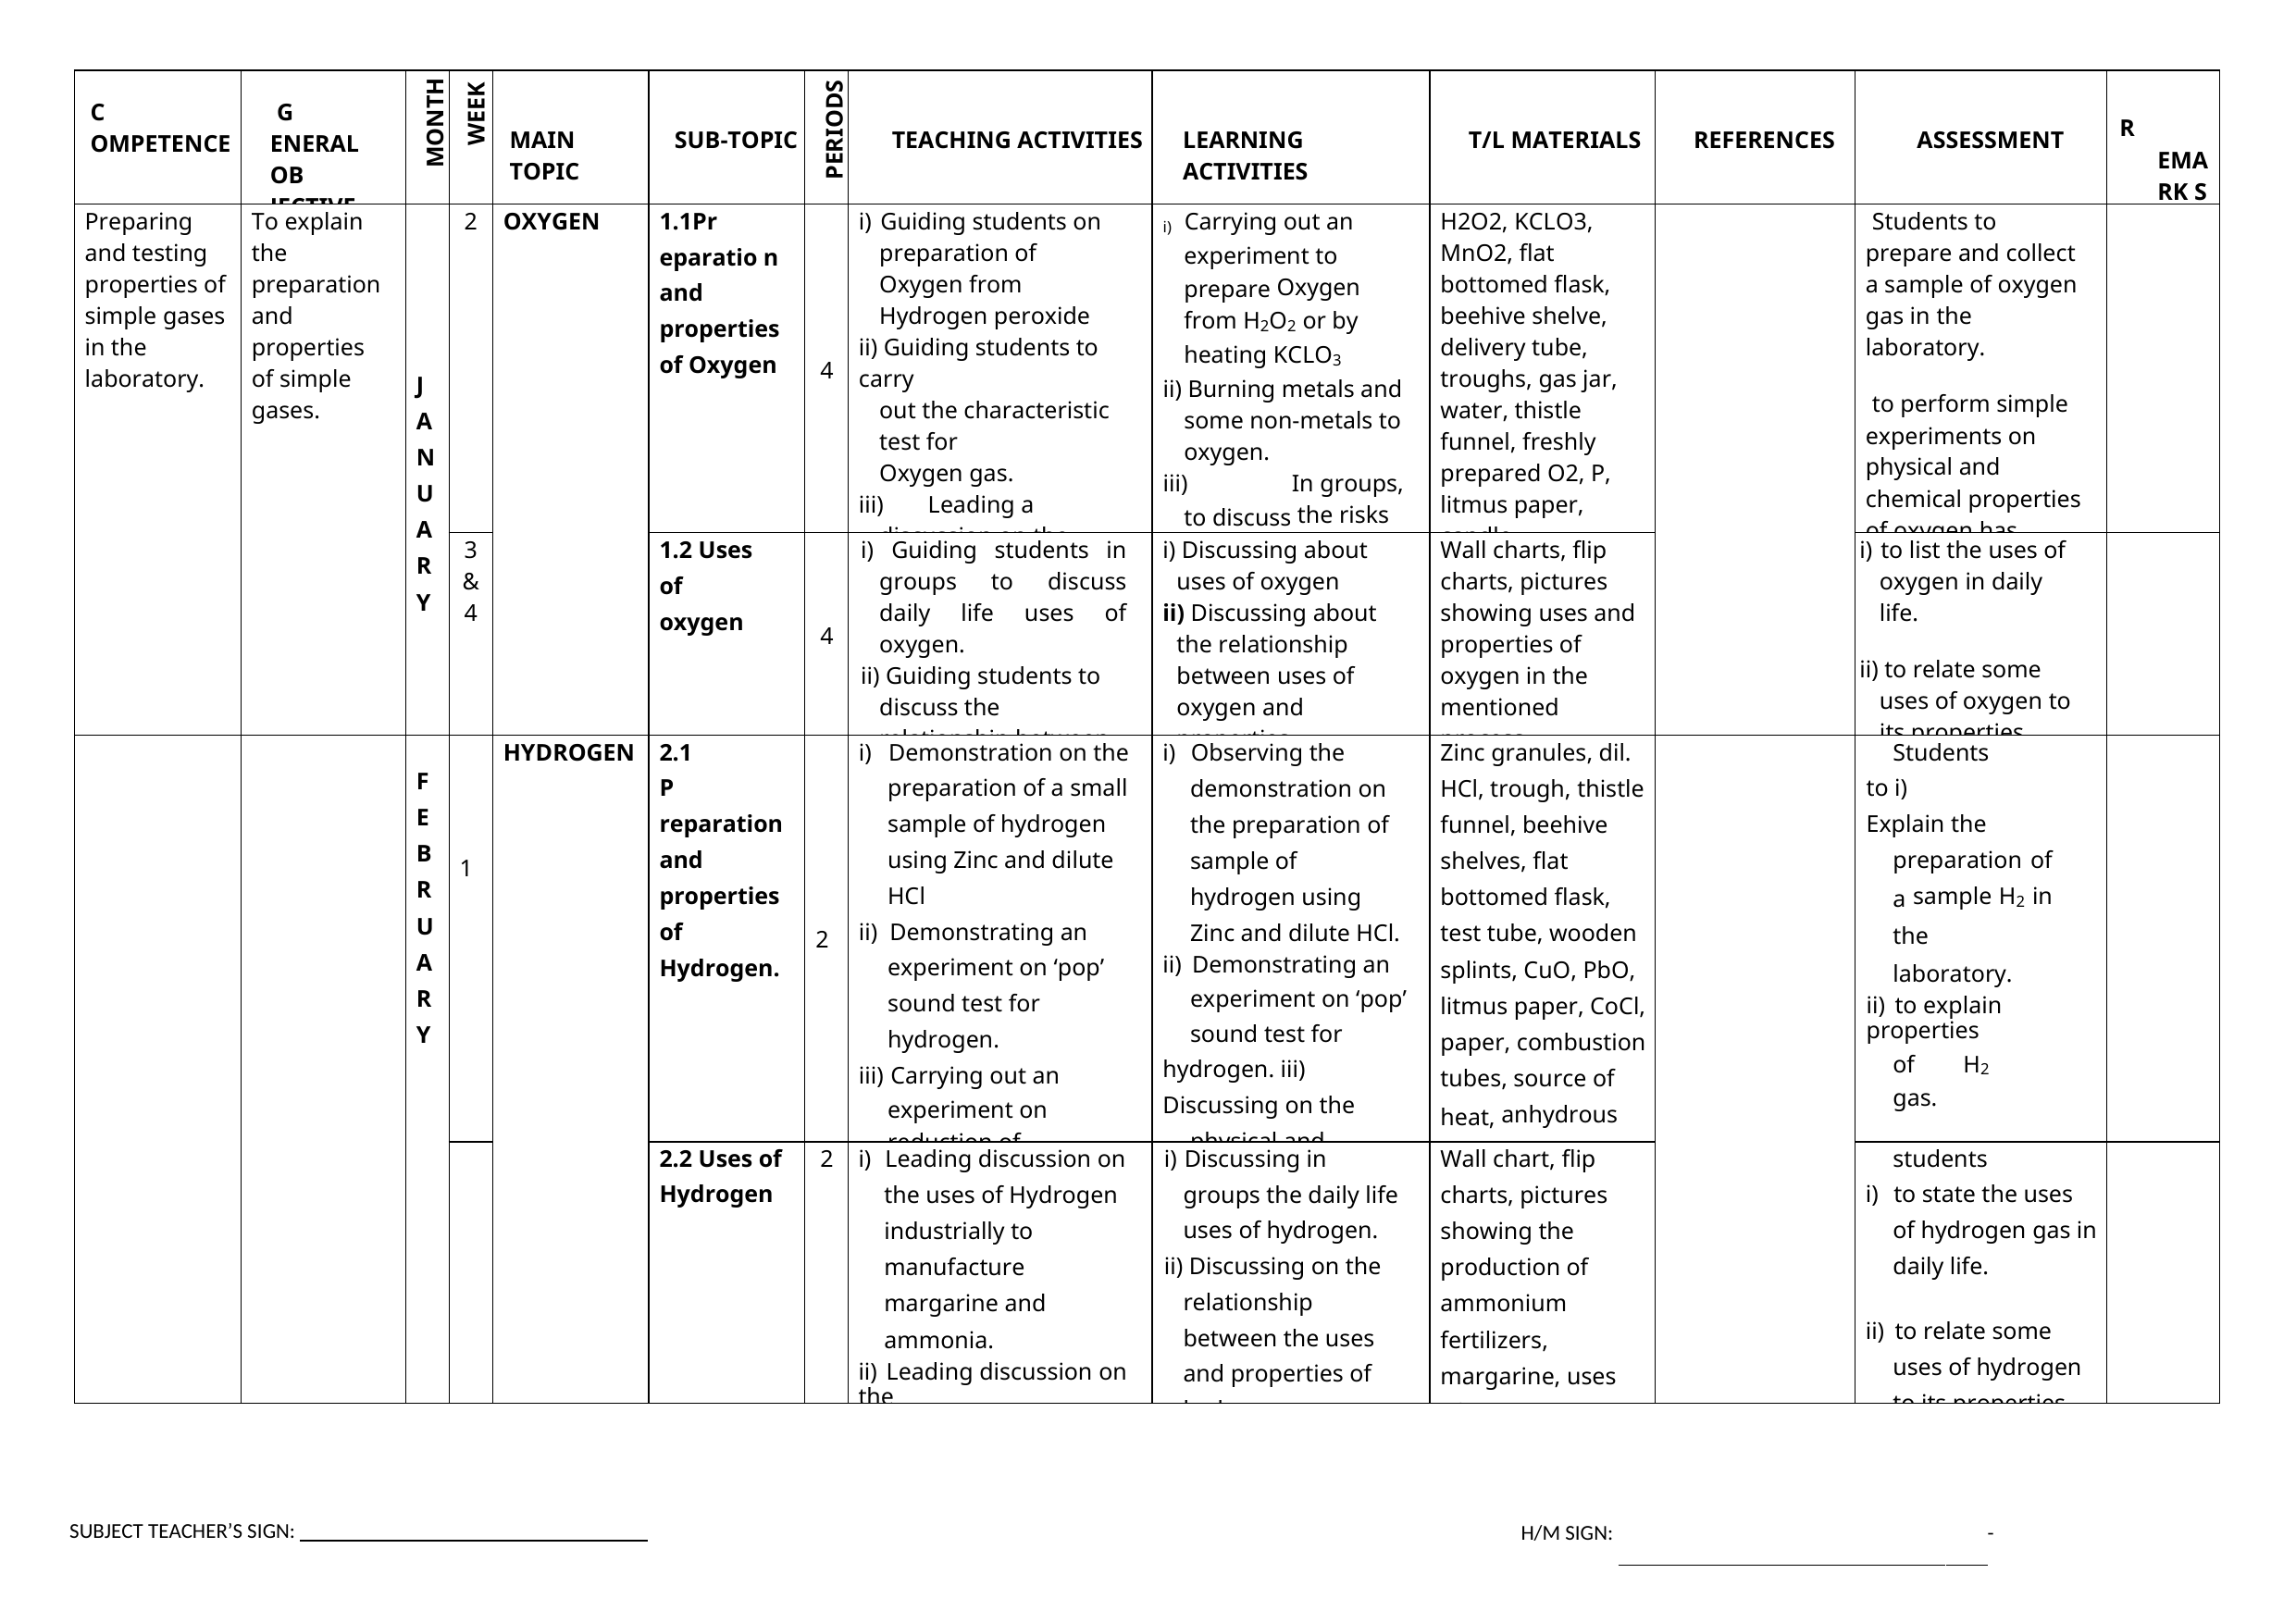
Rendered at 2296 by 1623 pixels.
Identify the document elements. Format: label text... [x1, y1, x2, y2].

table_cell [1656, 736, 1855, 1403]
text SUBJECT TEACHER’S SIGN: [69, 1518, 652, 1543]
table_cell i) Leading discussion on the uses of Hydrogen industrially to manufacture margarine and ammonia. ii) Leading discussion on the relationship between uses and properties of hydrogen. [849, 1143, 1151, 1403]
table_cell Preparing and testing properties of simple gases in the laboratory. [75, 204, 241, 735]
table_cell 4 [805, 204, 848, 532]
table_header PERIODS [805, 71, 848, 204]
table_cell [2107, 736, 2219, 1141]
table_header GENERAL OBJECTIVE [242, 71, 405, 204]
table_cell 3 & 4 [450, 533, 492, 735]
table_header REMARK S [2107, 71, 2219, 204]
table_cell OXYGEN [493, 204, 648, 735]
table_cell 4 [805, 533, 848, 735]
table_cell [2107, 533, 2219, 735]
table_cell 1 [450, 736, 492, 1141]
table_cell i) Demonstration on the preparation of a small sample of hydrogen using Zinc and dilute HCl ii) Demonstrating an experiment on ‘pop’ sound test for hydrogen. iii) Carrying out an experiment on reduction of CuO using H2 gas. iv) Guiding a discussion on the physical and chemical properties of H2 gas. [849, 736, 1151, 1141]
table_header ASSESSMENT [1855, 71, 2106, 204]
table_cell i) Carrying out an experiment to prepare Oxygen from H2O2 or by heating KCLO3 ii) Burning metals and some non-metals to oxygen. iii) In groups, to discuss the risks of using KMnO4 and HgO to prepare oxygen in laboratory. [1153, 204, 1429, 532]
table_header MONTH [406, 71, 449, 204]
table_cell F E B R U A R Y [406, 736, 449, 1403]
table_cell [75, 736, 241, 1403]
table_header T/L MATERIALS [1431, 71, 1655, 204]
table_cell 2 [805, 1143, 848, 1403]
table_cell H2O2, KCLO3, MnO2, flat bottomed flask, beehive shelve, delivery tube, troughs, gas jar, water, thistle funnel, freshly prepared O2, P, litmus paper, candle, combustion spoon, Mg ribbon, C, S, Ca granules, wooden splint, KMnO4. [1431, 204, 1655, 532]
table_cell students i) to state the uses of hydrogen gas in daily life. ii) to relate some uses of hydrogen to its properties. [1855, 1143, 2106, 1403]
table_cell [450, 1143, 492, 1403]
table_cell Wall charts, flip charts, pictures showing uses and properties of oxygen in the mentioned process. [1431, 533, 1655, 735]
table_cell i) Discussing about uses of oxygen ii) Discussing about the relationship between uses of oxygen and properties. [1153, 533, 1429, 735]
table_cell i) Observing the demonstration on the preparation of sample of hydrogen using Zinc and dilute HCl. ii) Demonstrating an experiment on ‘pop’ sound test for hydrogen. iii) Discussing on the physical and chemical properties of H2 gas. [1153, 736, 1429, 1141]
table_header MAIN TOPIC [493, 71, 648, 204]
table_cell HYDROGEN [493, 736, 648, 1403]
table_cell i) Guiding students in groups to discuss daily life uses of oxygen. ii) Guiding students to discuss the relationship between uses of oxygen and properties. [849, 533, 1151, 735]
table_cell 2 [805, 736, 848, 1141]
table_cell [1656, 204, 1855, 735]
table_header TEACHING ACTIVITIES [849, 71, 1151, 204]
table_cell i) to list the uses of oxygen in daily life. ii) to relate some uses of oxygen to its properties. [1855, 533, 2106, 735]
table_header REFERENCES [1656, 71, 1855, 204]
table_cell Wall chart, flip charts, pictures showing the production of ammonium fertilizers, margarine, uses of hydrogen, properties of hydrogen. [1431, 1143, 1655, 1403]
table_cell Students to i) Explain the preparation of a sample H2 in the laboratory. ii) to explain properties of H2 gas. [1855, 736, 2106, 1141]
table_cell [2107, 204, 2219, 532]
table_cell 1.2 Uses of oxygen [650, 533, 804, 735]
table_header WEEK [450, 71, 492, 204]
table_cell Students to prepare and collect a sample of oxygen gas in the laboratory. to perform simple experiments on physical and chemical properties of oxygen has. to explain properties of oxygen. [1855, 204, 2106, 532]
table_cell J A N U A R Y [406, 204, 449, 735]
table_header COMPETENCE [75, 71, 241, 204]
table_cell [2107, 1143, 2219, 1403]
table_cell i) Discussing in groups the daily life uses of hydrogen. ii) Discussing on the relationship between the uses and properties of hydrogen. [1153, 1143, 1429, 1403]
table_cell i) Guiding students on preparation of Oxygen from Hydrogen peroxide ii) Guiding students to carry out the characteristic test for Oxygen gas. iii) Leading a discussion on the physical and chemical properties of oxygen [849, 204, 1151, 532]
table_cell 2 [450, 204, 492, 532]
table_cell To explain the preparation and properties of simple gases. [242, 204, 405, 735]
table_header LEARNING ACTIVITIES [1153, 71, 1429, 204]
table_cell Zinc granules, dil. HCl, trough, thistle funnel, beehive shelves, flat bottomed flask, test tube, wooden splints, CuO, PbO, litmus paper, CoCl, paper, combustion tubes, source of heat, anhydrous CaCl2, wall chart showing physical and chemical properties of H2. [1431, 736, 1655, 1141]
table_cell [242, 736, 405, 1403]
text H/M SIGN: - [1520, 1519, 2229, 1545]
table_header SUB-TOPIC [650, 71, 804, 204]
table_cell 1.1Preparatio n and properties of Oxygen [650, 204, 804, 532]
table_cell 2.1 Preparation and properties of Hydrogen. [650, 736, 804, 1141]
table_cell 2.2 Uses of Hydrogen [650, 1143, 804, 1403]
